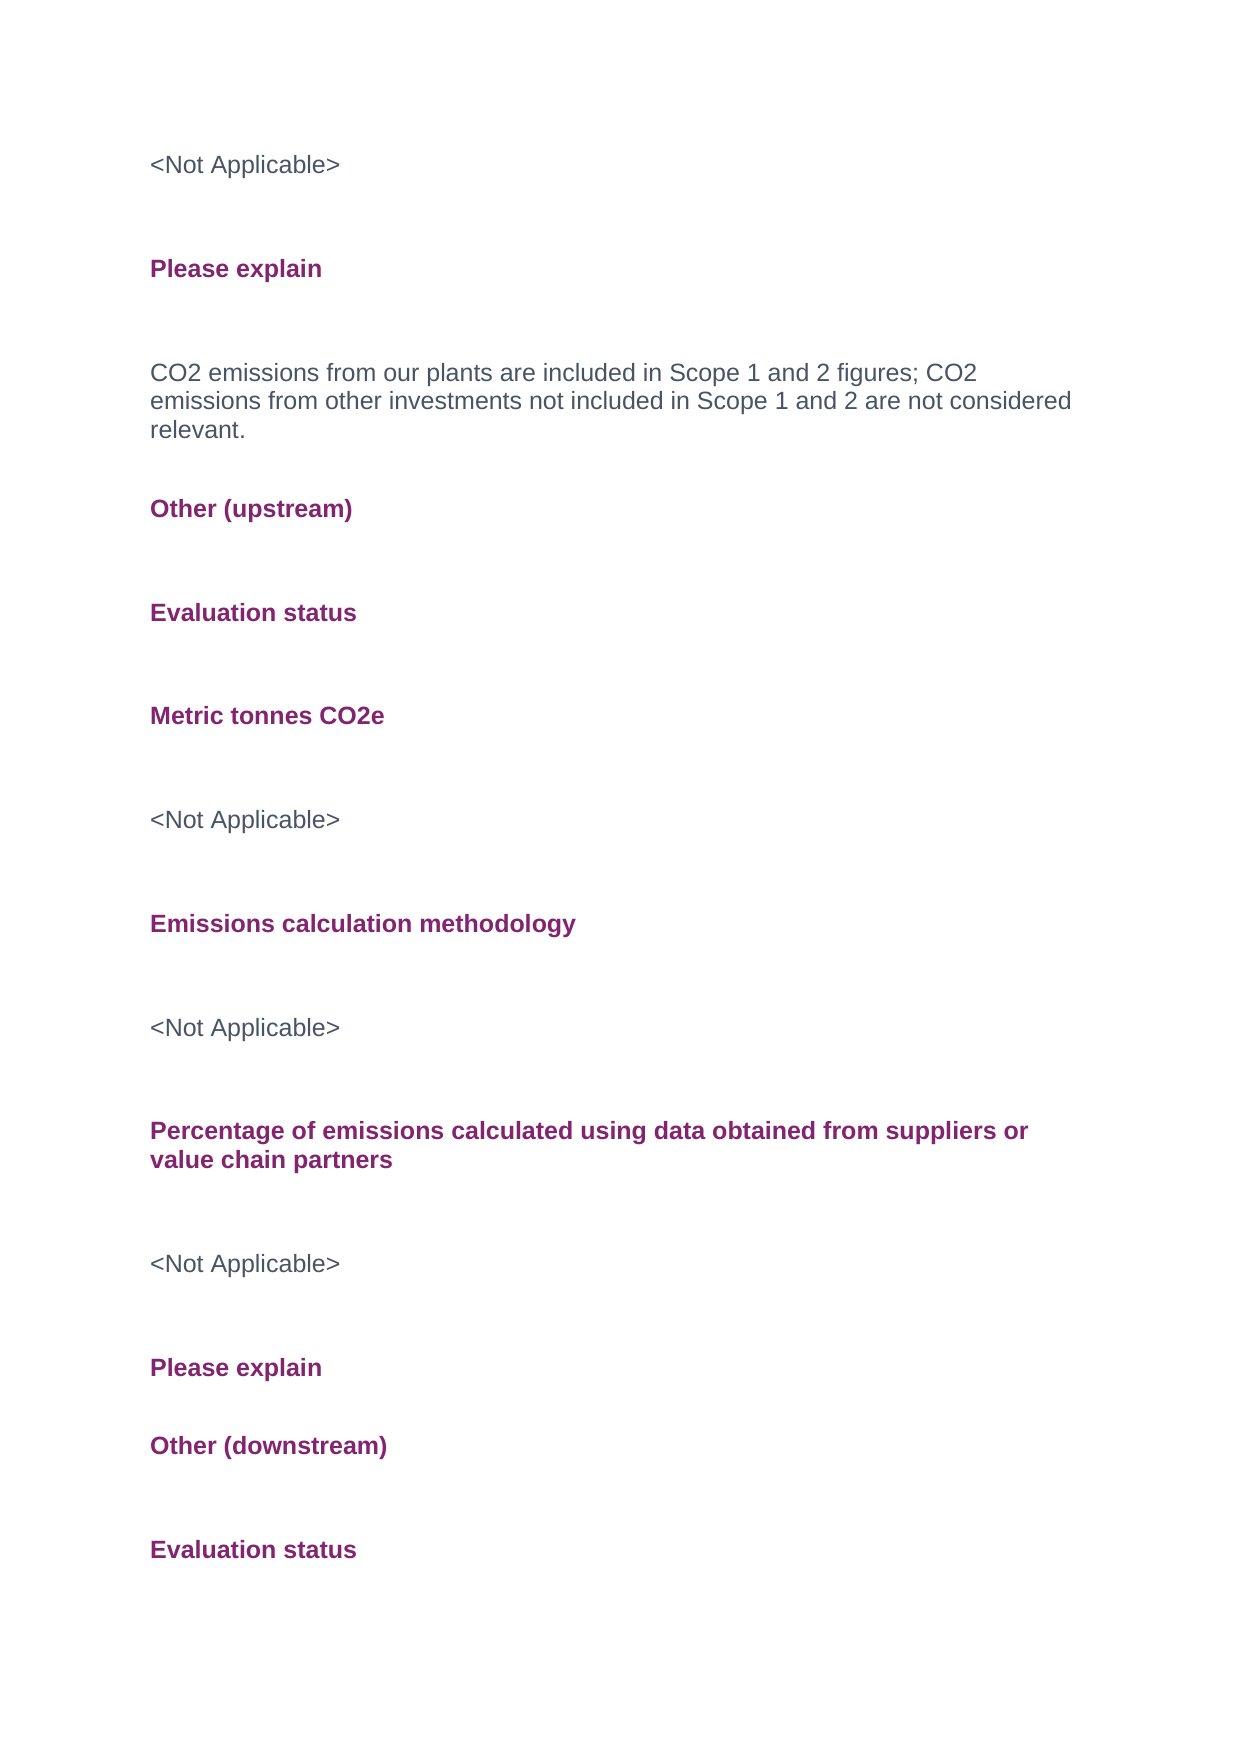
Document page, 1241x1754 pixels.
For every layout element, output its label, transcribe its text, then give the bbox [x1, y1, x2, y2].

subtitle Evaluation status [150, 1535, 1090, 1564]
text <Not Applicable> [150, 805, 1090, 834]
text CO2 emissions from our plants are included in Scope 1 and 2 figures; CO2 emissions from other investments not included in Scope 1 and 2 are not considered relevant. [150, 357, 1090, 444]
text <Not Applicable> [150, 1249, 1090, 1277]
subtitle Please explain [150, 254, 1090, 282]
subtitle Percentage of emissions calculated using data obtained from suppliers or value chain partners [150, 1116, 1090, 1174]
subtitle Metric tonnes CO2e [150, 701, 1090, 730]
subtitle Evaluation status [150, 597, 1090, 626]
subtitle Other (upstream) [150, 494, 1090, 522]
subtitle Please explain [150, 1352, 1090, 1381]
text <Not Applicable> [150, 1012, 1090, 1041]
subtitle Emissions calculation methodology [150, 909, 1090, 937]
subtitle Other (downstream) [150, 1431, 1090, 1460]
text <Not Applicable> [150, 150, 1090, 179]
